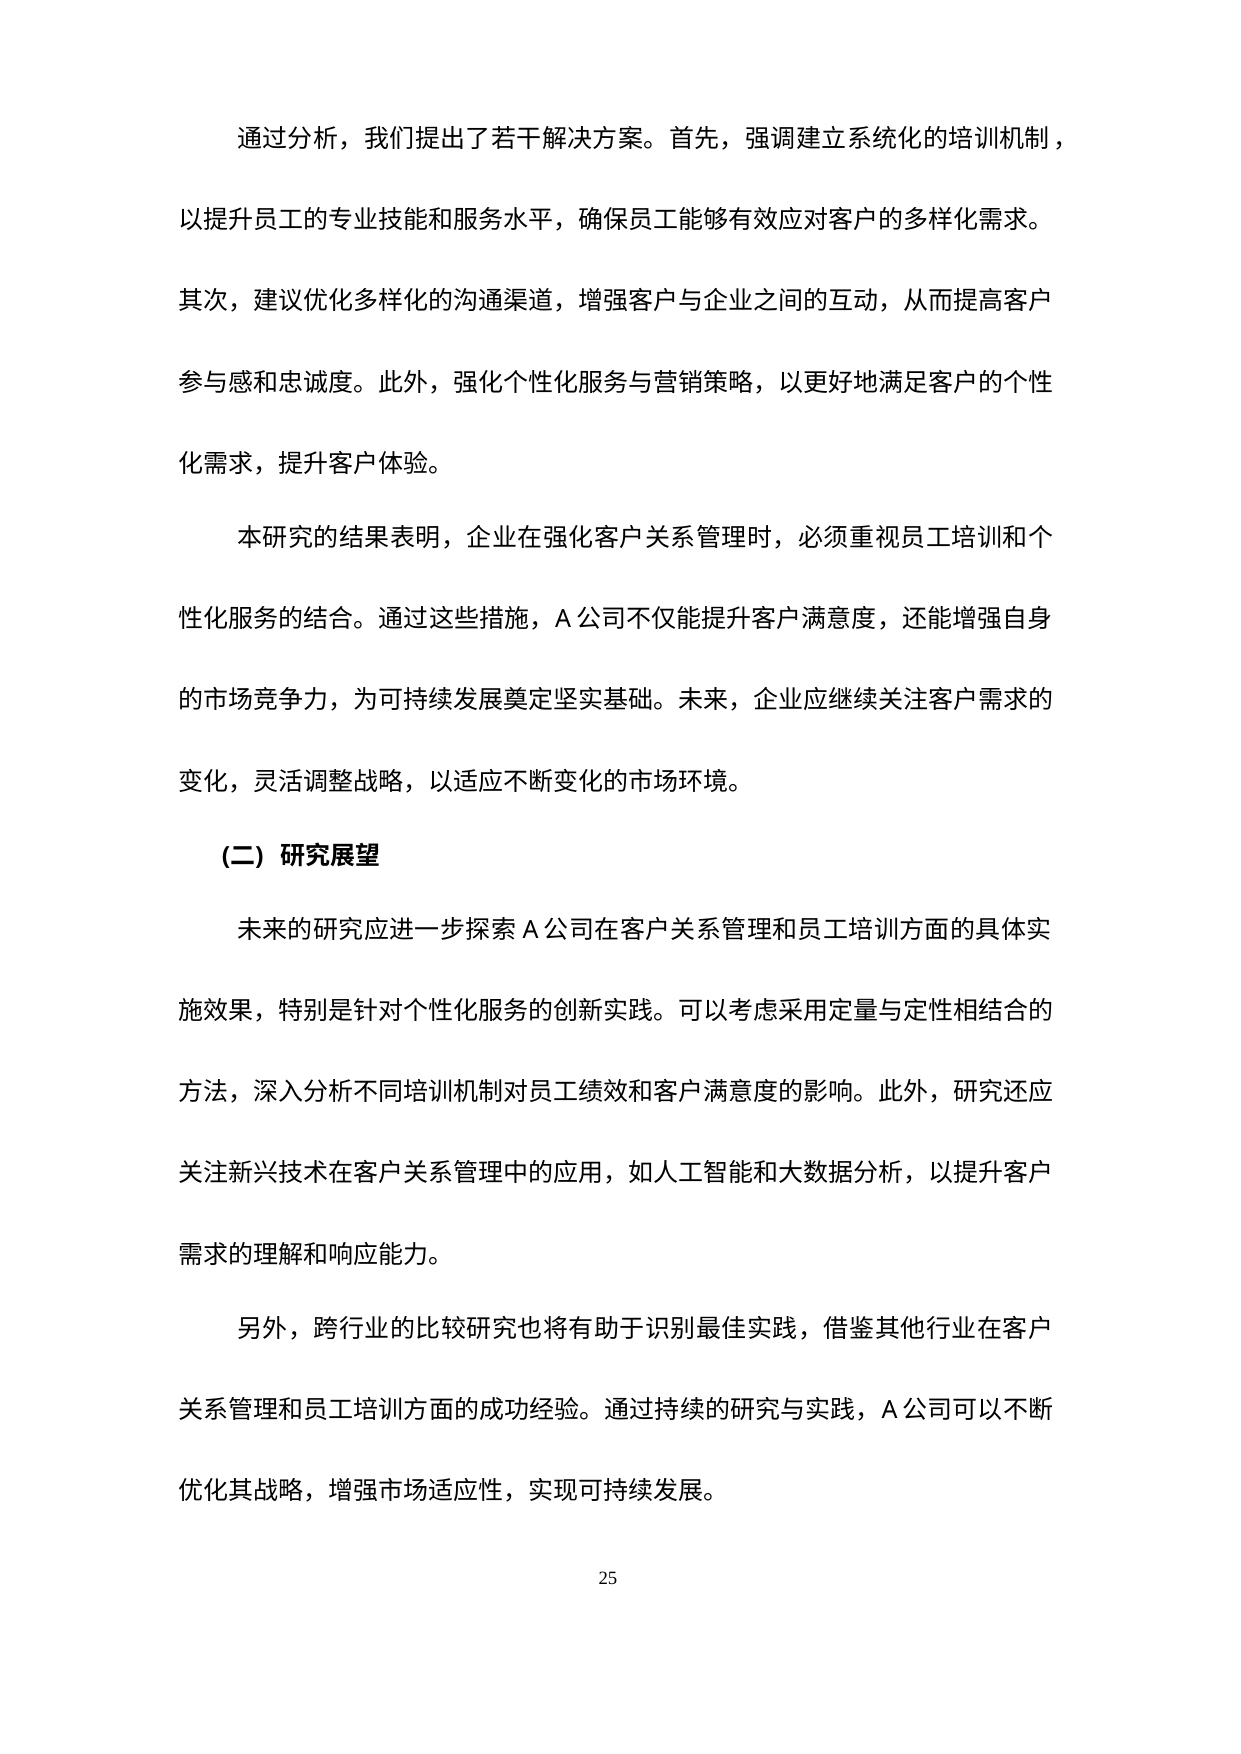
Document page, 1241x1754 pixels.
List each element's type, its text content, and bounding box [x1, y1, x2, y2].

text 通过分析，我们提出了若干解决方案。首先，强调建立系统化的培训机制，以提升员工的专业技能和服务水平，确保员工能够有效应对客户的多样化需求。其次，建议优化多样化的沟通渠道，增强客户与企业之间的互动，从而提高客户参与感和忠诚度。此外，强化个性化服务与营销策略，以更好地满足客户的个性化需求，提升客户体验。 [178, 104, 1053, 494]
text 未来的研究应进一步探索A公司在客户关系管理和员工培训方面的具体实施效果，特别是针对个性化服务的创新实践。可以考虑采用定量与定性相结合的方法，深入分析不同培训机制对员工绩效和客户满意度的影响。此外，研究还应关注新兴技术在客户关系管理中的应用，如人工智能和大数据分析，以提升客户需求的理解和响应能力。 [178, 895, 1053, 1285]
list 研究展望 [222, 821, 1053, 886]
text 另外，跨行业的比较研究也将有助于识别最佳实践，借鉴其他行业在客户关系管理和员工培训方面的成功经验。通过持续的研究与实践，A公司可以不断优化其战略，增强市场适应性，实现可持续发展。 [178, 1294, 1053, 1521]
text 本研究的结果表明，企业在强化客户关系管理时，必须重视员工培训和个性化服务的结合。通过这些措施，A公司不仅能提升客户满意度，还能增强自身的市场竞争力，为可持续发展奠定坚实基础。未来，企业应继续关注客户需求的变化，灵活调整战略，以适应不断变化的市场环境。 [178, 503, 1053, 812]
